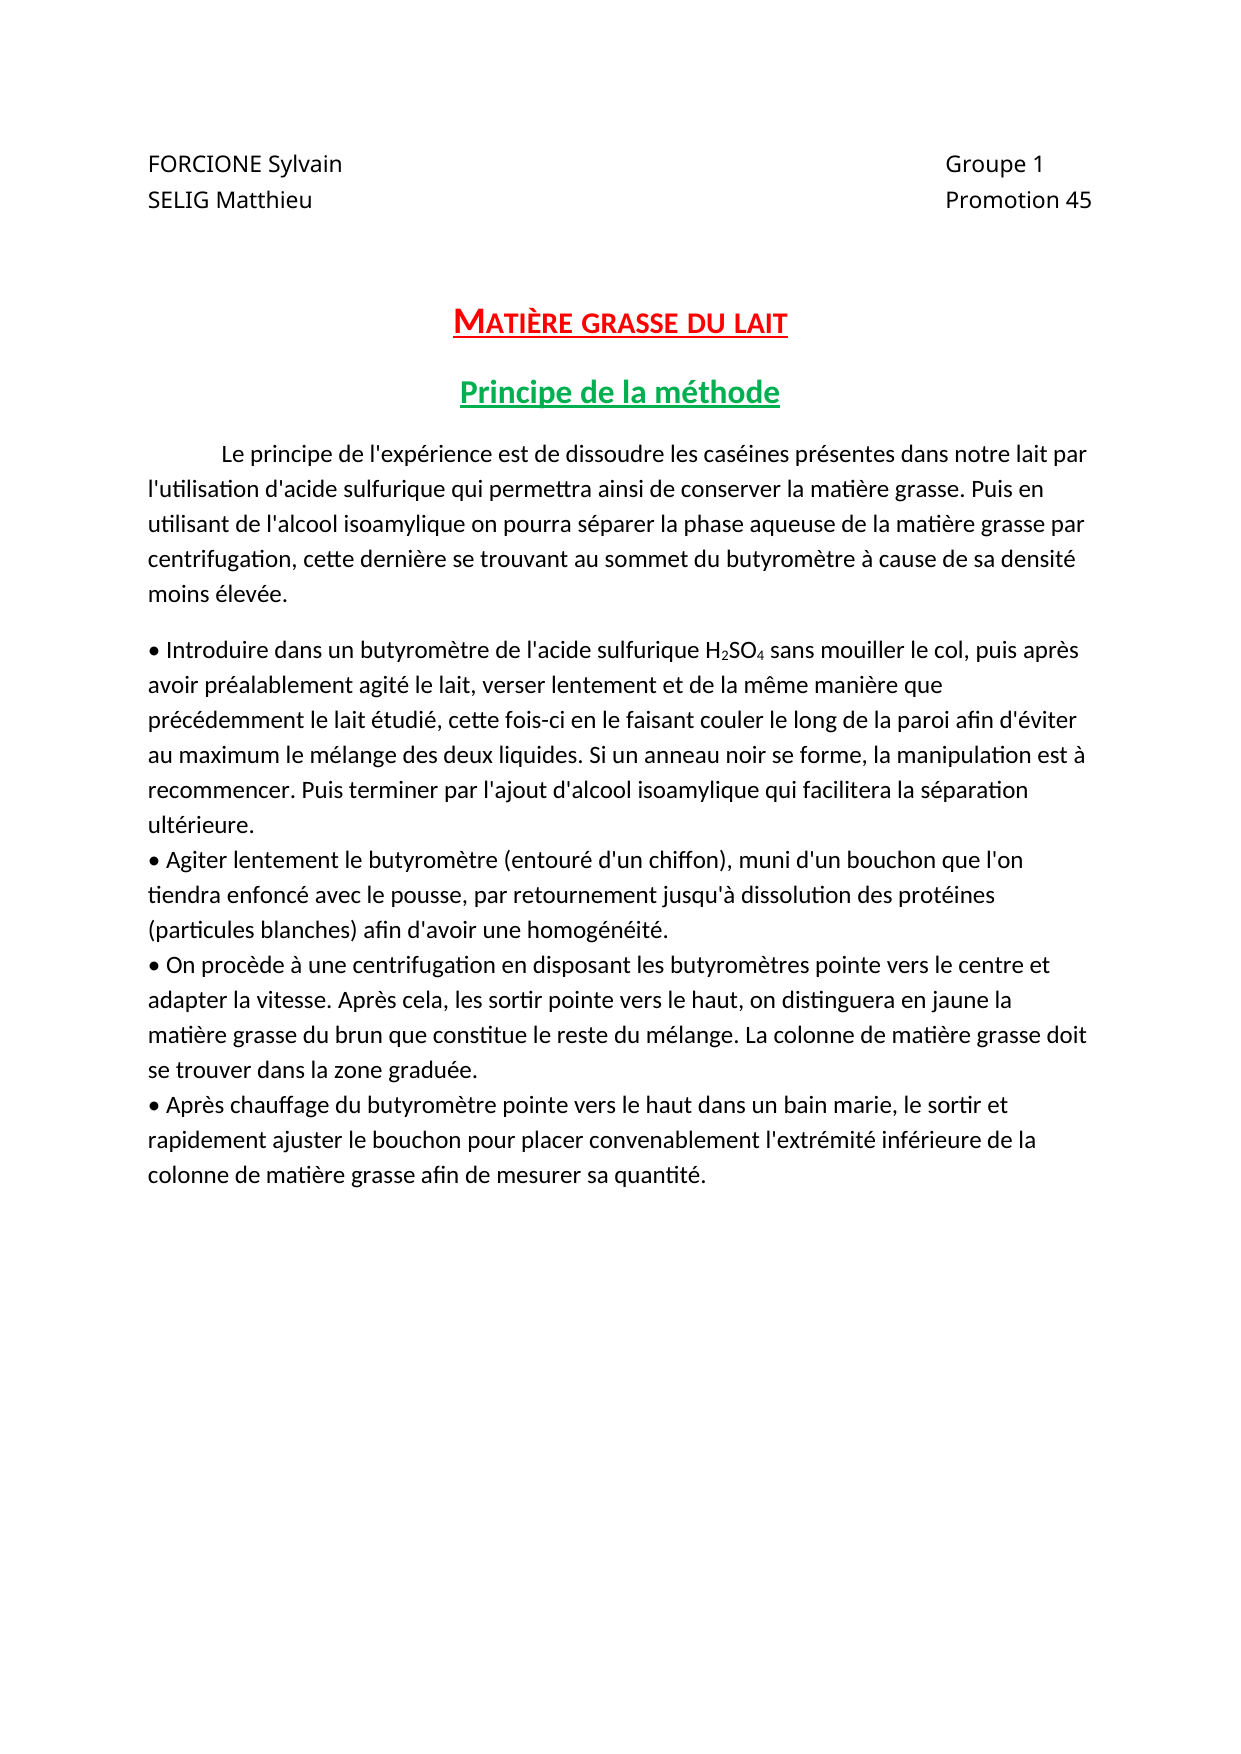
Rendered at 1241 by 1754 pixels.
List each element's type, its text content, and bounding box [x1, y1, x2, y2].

text • Introduire dans un butyromètre de l'acide sulfurique H2SO4 sans mouiller le col, puis après avoir préalablement agité le lait, verser lentement et de la même manière que précédemment le lait étudié, cette fois-ci en le faisant couler le long de la paroi afin d'éviter au maximum le mélange des deux liquides. Si un anneau noir se forme, la manipulation est à recommencer. Puis terminer par l'ajout d'alcool isoamylique qui facilitera la séparation ultérieure. • Agiter lentement le butyromètre (entouré d'un chiffon), muni d'un bouchon que l'on tiendra enfoncé avec le pousse, par retournement jusqu'à dissolution des protéines (particules blanches) afin d'avoir une homogénéité. • On procède à une centrifugation en disposant les butyromètres pointe vers le centre et adapter la vitesse. Après cela, les sortir pointe vers le haut, on distinguera en jaune la matière grasse du brun que constitue le reste du mélange. La colonne de matière grasse doit se trouver dans la zone graduée. • Après chauffage du butyromètre pointe vers le haut dans un bain marie, le sortir et rapidement ajuster le bouchon pour placer convenablement l'extrémité inférieure de la colonne de matière grasse afin de mesurer sa quantité. [148, 634, 1093, 1189]
text Matière grasse du lait [148, 297, 1093, 343]
text FORCIONE Sylvain Groupe 1 SELIG Matthieu Promotion 45 [148, 148, 1093, 215]
text Le principe de l'expérience est de dissoudre les caséines présentes dans notre lait par l'utilisation d'acide sulfurique qui permettra ainsi de conserver la matière grasse. Puis en utilisant de l'alcool isoamylique on pourra séparer la phase aqueuse de la matière grasse par centrifugation, cette dernière se trouvant au sommet du butyromètre à cause de sa densité moins élevée. [148, 438, 1093, 609]
text Principe de la méthode [148, 371, 1093, 411]
